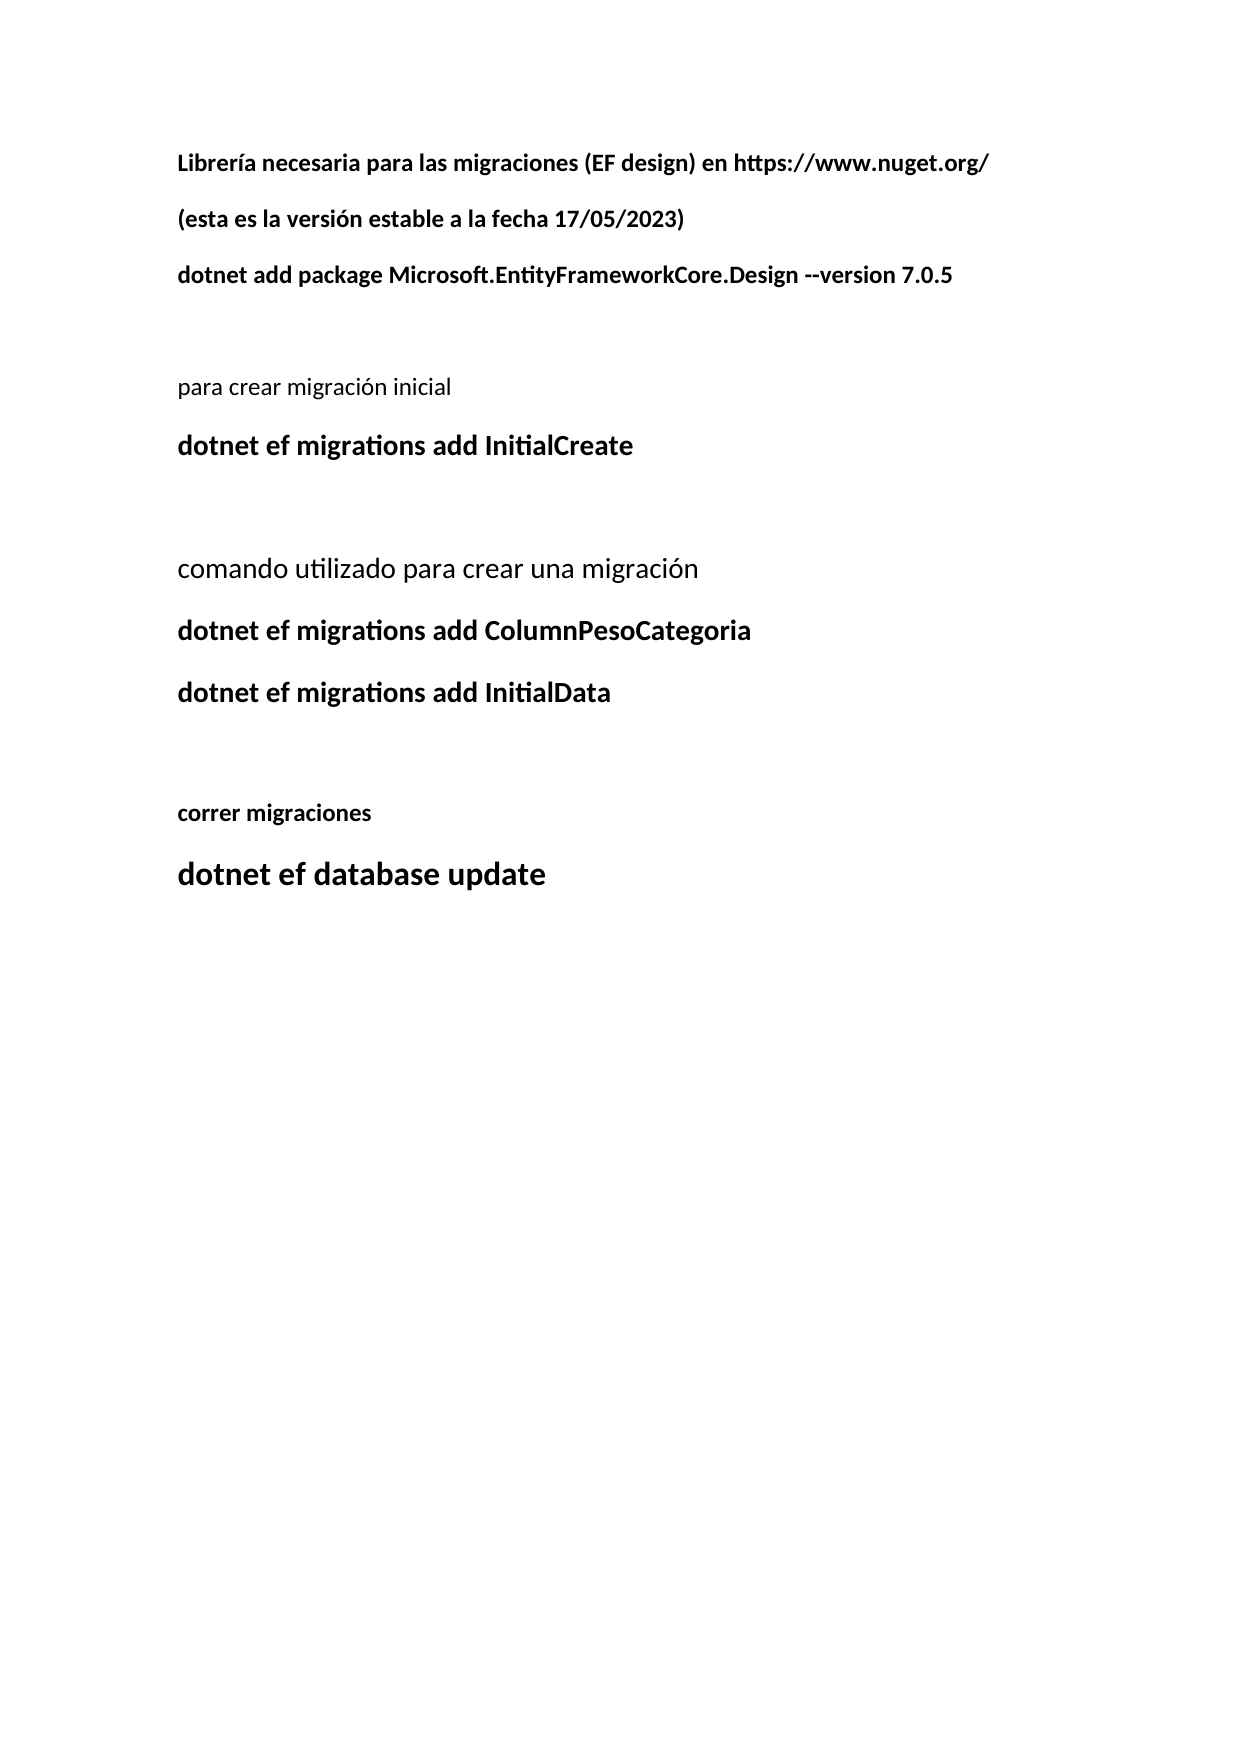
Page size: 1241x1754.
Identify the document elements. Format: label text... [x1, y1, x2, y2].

text correr migraciones [177, 797, 1063, 828]
text dotnet ef migrations add InitialData [177, 674, 1063, 709]
text comando utilizado para crear una migración [177, 550, 1063, 586]
text (esta es la versión estable a la fecha 17/05/2023) [177, 203, 1063, 234]
text dotnet ef database update [177, 853, 1063, 894]
text dotnet add package Microsoft.EntityFrameworkCore.Design --version 7.0.5 [177, 259, 1063, 290]
text para crear migración inicial [177, 371, 1063, 401]
text dotnet ef migrations add ColumnPesoCategoria [177, 612, 1063, 648]
text Librería necesaria para las migraciones (EF design) en https://www.nuget.org/ [177, 148, 1063, 178]
text dotnet ef migrations add InitialCreate [177, 427, 1063, 462]
